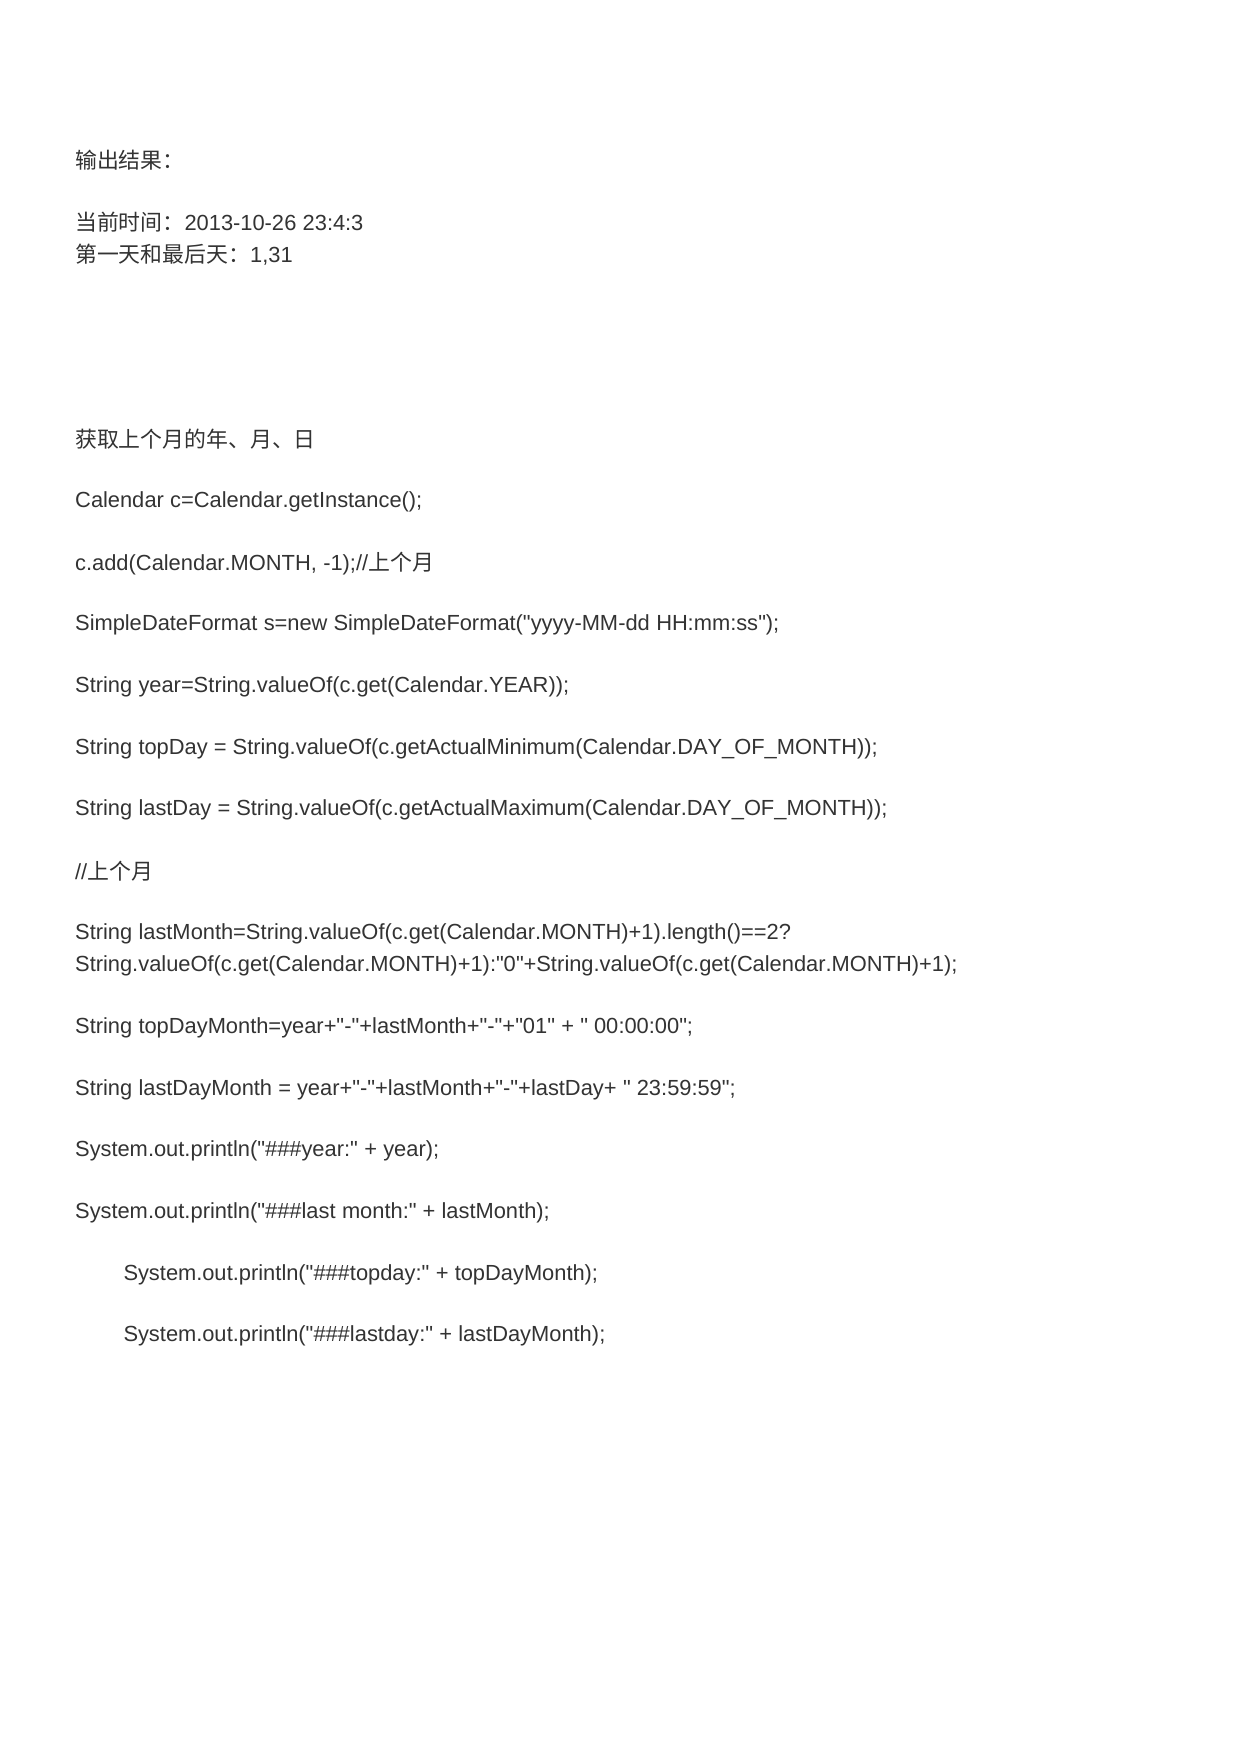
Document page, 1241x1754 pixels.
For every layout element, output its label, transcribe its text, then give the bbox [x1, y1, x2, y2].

text 输出结果： [75, 142, 1165, 175]
text c.add(Calendar.MONTH, -1);//上个月 [75, 545, 1165, 577]
text System.out.println("###topday:" + topDayMonth); [75, 1256, 1165, 1288]
text String topDayMonth=year+"-"+lastMonth+"-"+"01" + " 00:00:00"; [75, 1009, 1165, 1042]
text Calendar c=Calendar.getInstance(); [75, 483, 1165, 516]
text String year=String.valueOf(c.get(Calendar.YEAR)); [75, 668, 1165, 701]
text System.out.println("###lastday:" + lastDayMonth); [75, 1317, 1165, 1350]
text String lastDay = String.valueOf(c.getActualMaximum(Calendar.DAY_OF_MONTH)); [75, 792, 1165, 824]
text System.out.println("###year:" + year); [75, 1132, 1165, 1165]
text 获取上个月的年、月、日 [75, 422, 1165, 454]
text System.out.println("###last month:" + lastMonth); [75, 1194, 1165, 1227]
text String lastDayMonth = year+"-"+lastMonth+"-"+lastDay+ " 23:59:59"; [75, 1071, 1165, 1103]
text String lastMonth=String.valueOf(c.get(Calendar.MONTH)+1).length()==2?String.valueOf(c.get(Calendar.MONTH)+1):"0"+String.valueOf(c.get(Calendar.MONTH)+1); [75, 915, 1165, 980]
text SimpleDateFormat s=new SimpleDateFormat("yyyy-MM-dd HH:mm:ss"); [75, 607, 1165, 639]
text //上个月 [75, 853, 1165, 886]
text String topDay = String.valueOf(c.getActualMinimum(Calendar.DAY_OF_MONTH)); [75, 730, 1165, 762]
text 当前时间：2013-10-26 23:4:3 第一天和最后天：1,31 [75, 204, 1165, 269]
